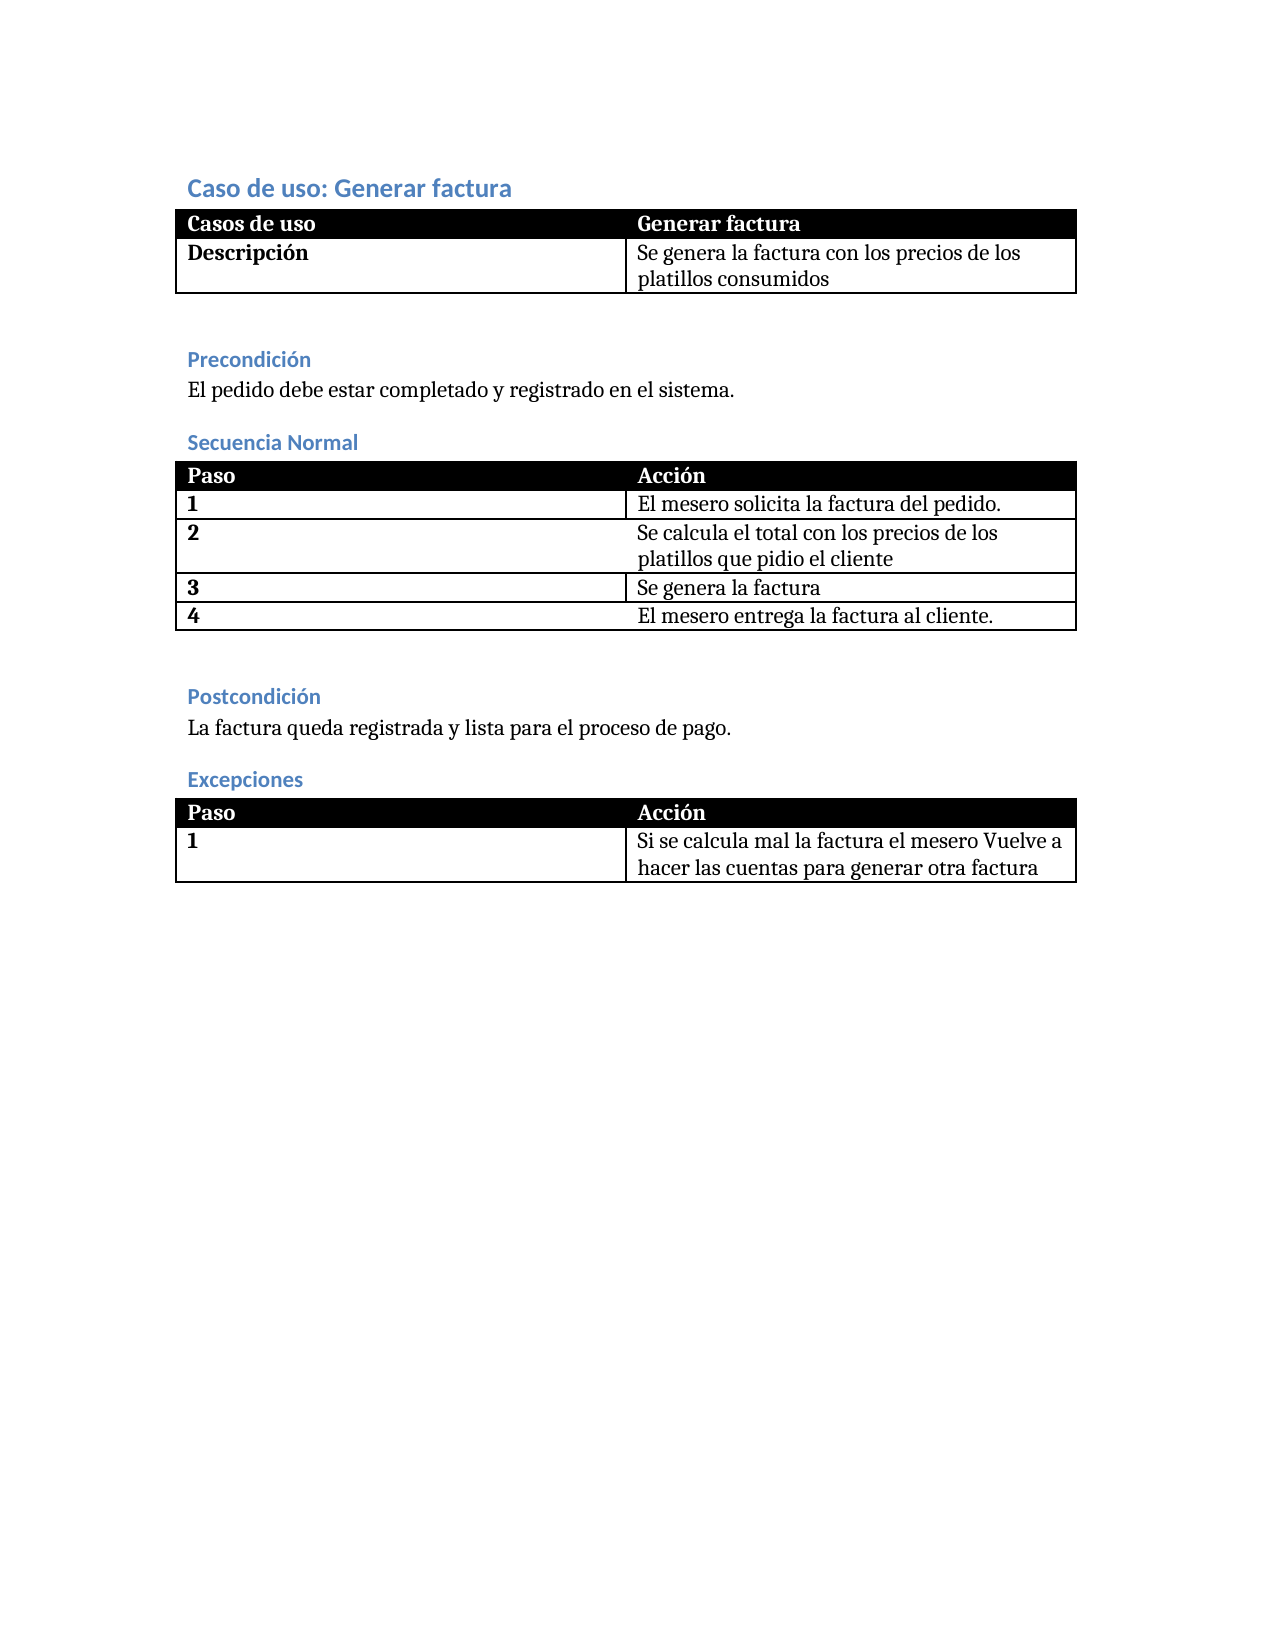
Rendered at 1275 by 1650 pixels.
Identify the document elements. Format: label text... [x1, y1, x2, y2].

table_cell Si se calcula mal la factura el mesero Vuelve a hacer las cuentas para generar otra factura [627, 828, 1075, 881]
subtitle Secuencia Normal [187, 428, 1087, 456]
table_cell 1 [177, 491, 625, 517]
table_header Acción [626, 800, 1075, 826]
table_cell 1 [177, 828, 625, 881]
table_cell Descripción [177, 239, 625, 292]
subtitle Postcondición [187, 682, 1087, 710]
subtitle Precondición [187, 345, 1087, 373]
table_header Paso [177, 800, 626, 826]
subtitle Excepciones [187, 765, 1087, 793]
text El pedido debe estar completado y registrado en el sistema. [187, 377, 1087, 404]
table_header Paso [177, 463, 626, 489]
text La factura queda registrada y lista para el proceso de pago. [187, 714, 1087, 741]
table_header Casos de uso [177, 211, 626, 237]
table_cell Se genera la factura con los precios de los platillos consumidos [627, 239, 1075, 292]
table_cell 2 [177, 520, 626, 572]
table_cell 3 [177, 574, 625, 601]
table_cell Se calcula el total con los precios de los platillos que pidio el cliente [626, 520, 1075, 572]
table_cell Se genera la factura [627, 574, 1075, 601]
table_cell El mesero solicita la factura del pedido. [627, 491, 1075, 517]
table_cell El mesero entrega la factura al cliente. [626, 603, 1075, 629]
table_header Generar factura [626, 211, 1075, 237]
table_cell 4 [177, 603, 626, 629]
subtitle Caso de uso: Generar factura [187, 171, 1087, 204]
table_header Acción [626, 463, 1075, 489]
